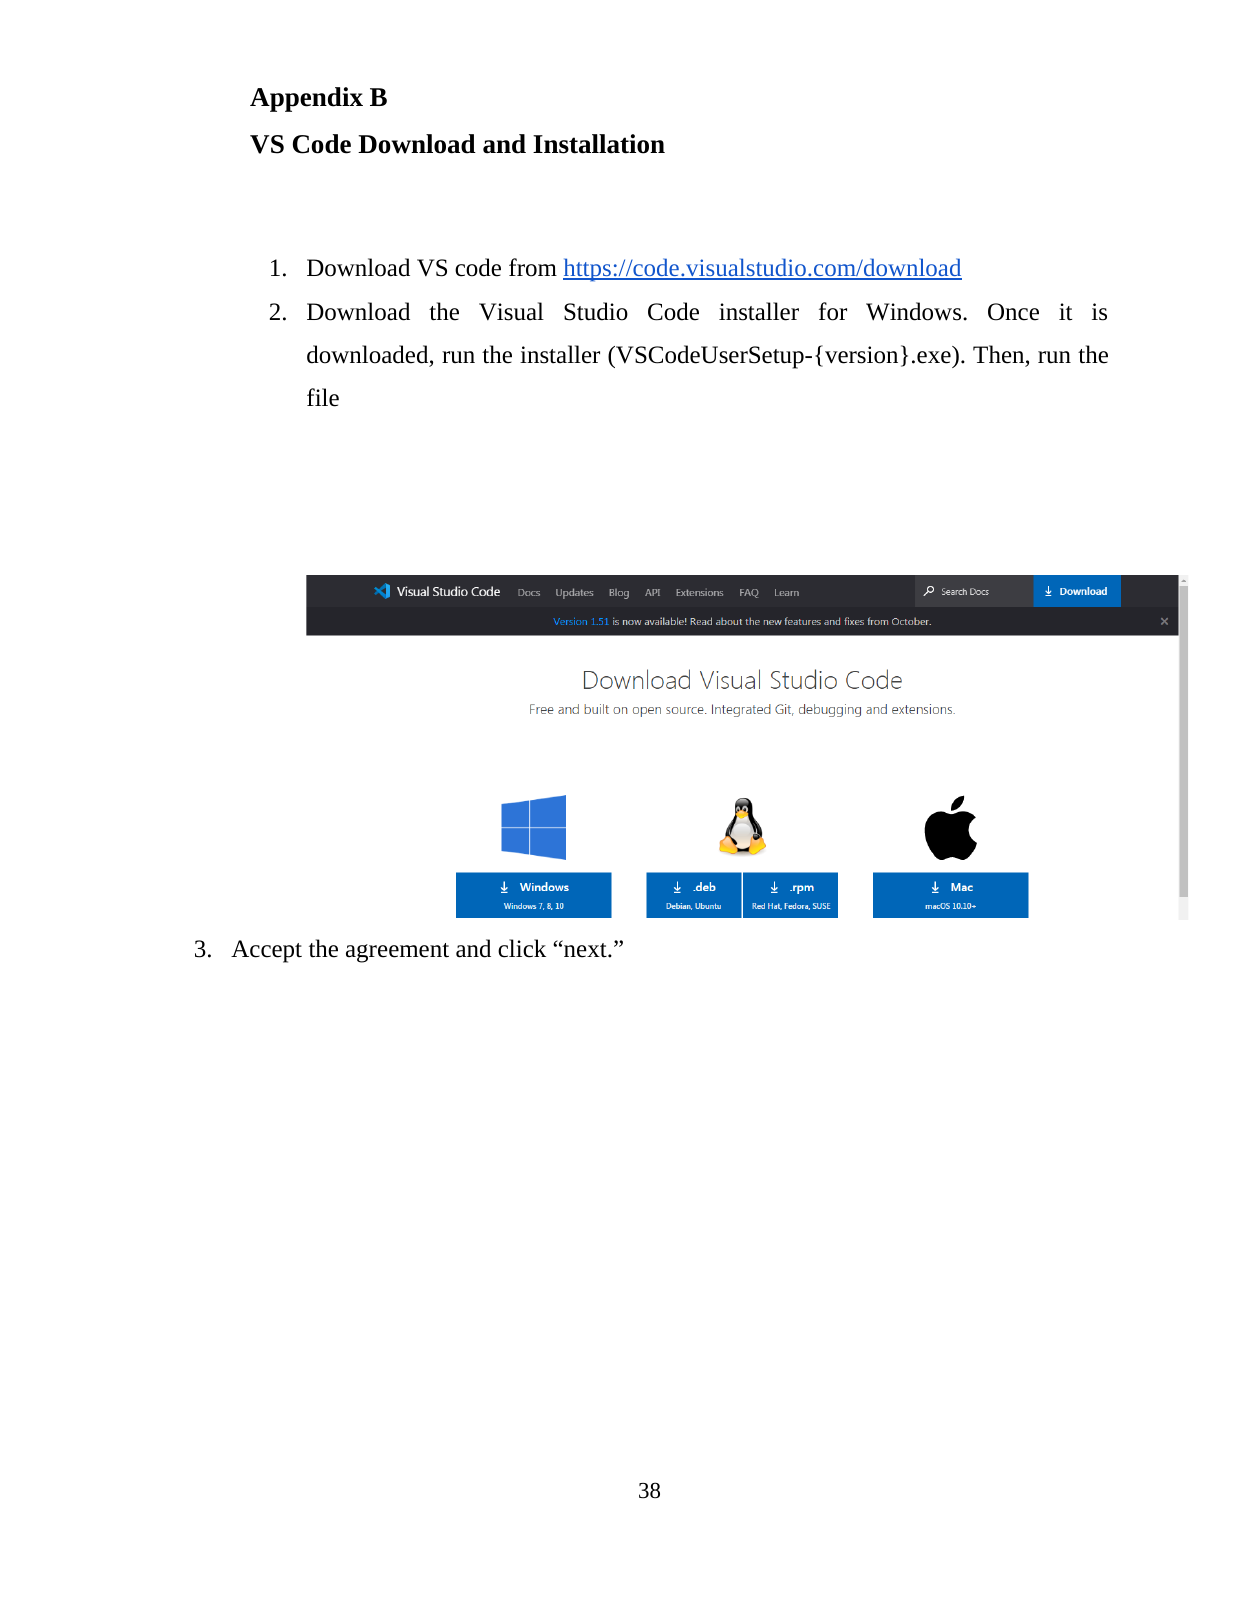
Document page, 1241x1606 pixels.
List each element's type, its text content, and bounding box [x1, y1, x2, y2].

text Appendix B [250, 81, 1109, 112]
picture [306, 426, 1189, 920]
list Download the Visual Studio Code installer for Windows. Once it is downloaded, run the installer (VSCodeUserSetup-{version}.exe). Then, run the file [269, 297, 1109, 412]
text VS Code Download and Installation [250, 128, 1109, 159]
list Download VS code from https://code.visualstudio.com/download [269, 253, 1109, 282]
list Accept the agreement and click “next.” [194, 934, 1109, 963]
